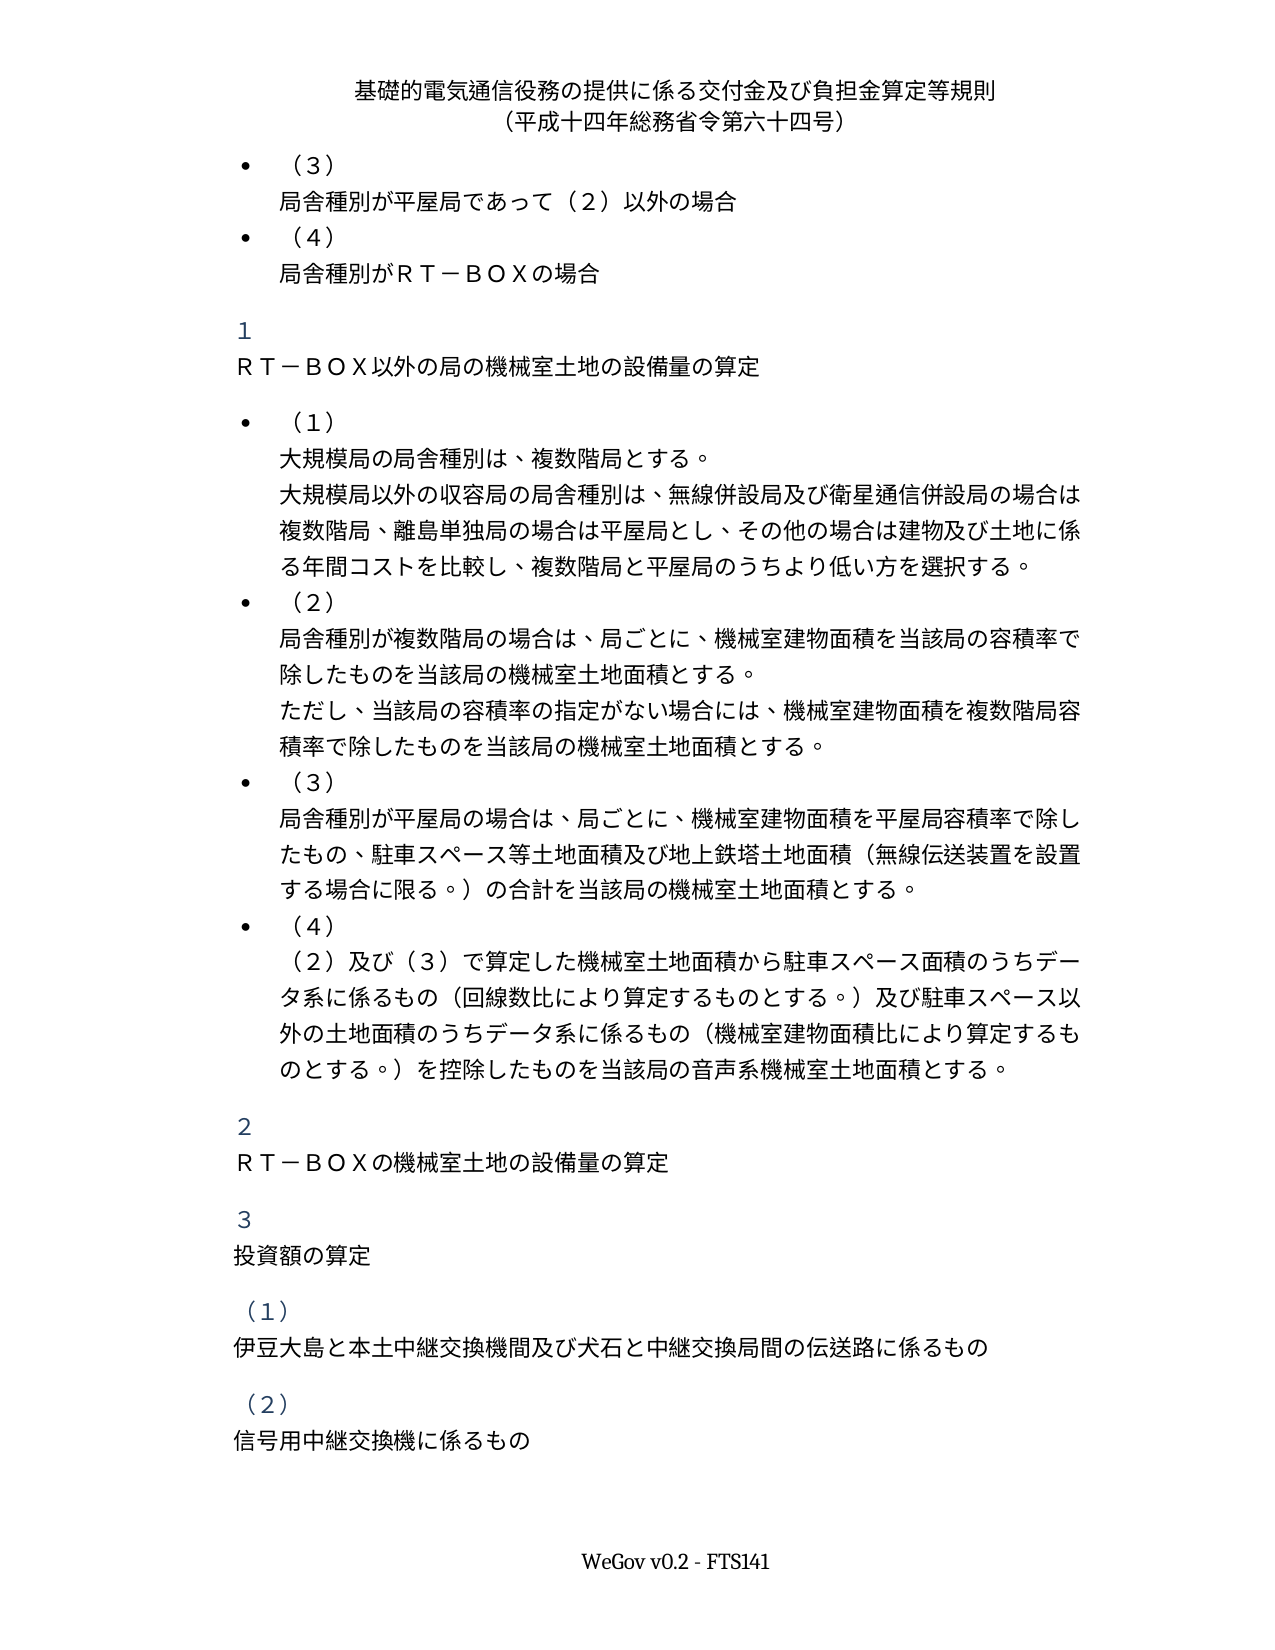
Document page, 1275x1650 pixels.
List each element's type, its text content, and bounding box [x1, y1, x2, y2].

text 信号用中継交換機に係るもの [233, 1425, 1087, 1456]
list （３） 局舎種別が平屋局の場合は、局ごとに、機械室建物面積を平屋局容積率で除したもの、駐車スペース等土地面積及び地上鉄塔土地面積（無線伝送装置を設置する場合に限る。）の合計を当該局の機械室土地面積とする。 [242, 767, 1087, 906]
text 伊豆大島と本土中継交換機間及び犬石と中継交換局間の伝送路に係るもの [233, 1332, 1087, 1363]
text ＲＴ－ＢＯＸ以外の局の機械室土地の設備量の算定 [233, 351, 1087, 382]
text 投資額の算定 [233, 1239, 1087, 1271]
subtitle １ [233, 314, 1087, 346]
list （４） 局舎種別がＲＴ－ＢＯＸの場合 [242, 222, 1087, 289]
text ＲＴ－ＢＯＸの機械室土地の設備量の算定 [233, 1147, 1087, 1178]
list （１） 大規模局の局舎種別は、複数階局とする。 大規模局以外の収容局の局舎種別は、無線併設局及び衛星通信併設局の場合は複数階局、離島単独局の場合は平屋局とし、その他の場合は建物及び土地に係る年間コストを比較し、複数階局と平屋局のうちより低い方を選択する。 [242, 407, 1087, 582]
subtitle （１） [233, 1296, 1087, 1328]
list （４） （２）及び（３）で算定した機械室土地面積から駐車スペース面積のうちデータ系に係るもの（回線数比により算定するものとする。）及び駐車スペース以外の土地面積のうちデータ系に係るもの（機械室建物面積比により算定するものとする。）を控除したものを当該局の音声系機械室土地面積とする。 [242, 910, 1087, 1085]
list （３） 局舎種別が平屋局であって（２）以外の場合 [242, 150, 1087, 217]
list （２） 局舎種別が複数階局の場合は、局ごとに、機械室建物面積を当該局の容積率で除したものを当該局の機械室土地面積とする。 ただし、当該局の容積率の指定がない場合には、機械室建物面積を複数階局容積率で除したものを当該局の機械室土地面積とする。 [242, 587, 1087, 762]
subtitle ３ [233, 1204, 1087, 1235]
subtitle ２ [233, 1111, 1087, 1142]
subtitle （２） [233, 1389, 1087, 1420]
